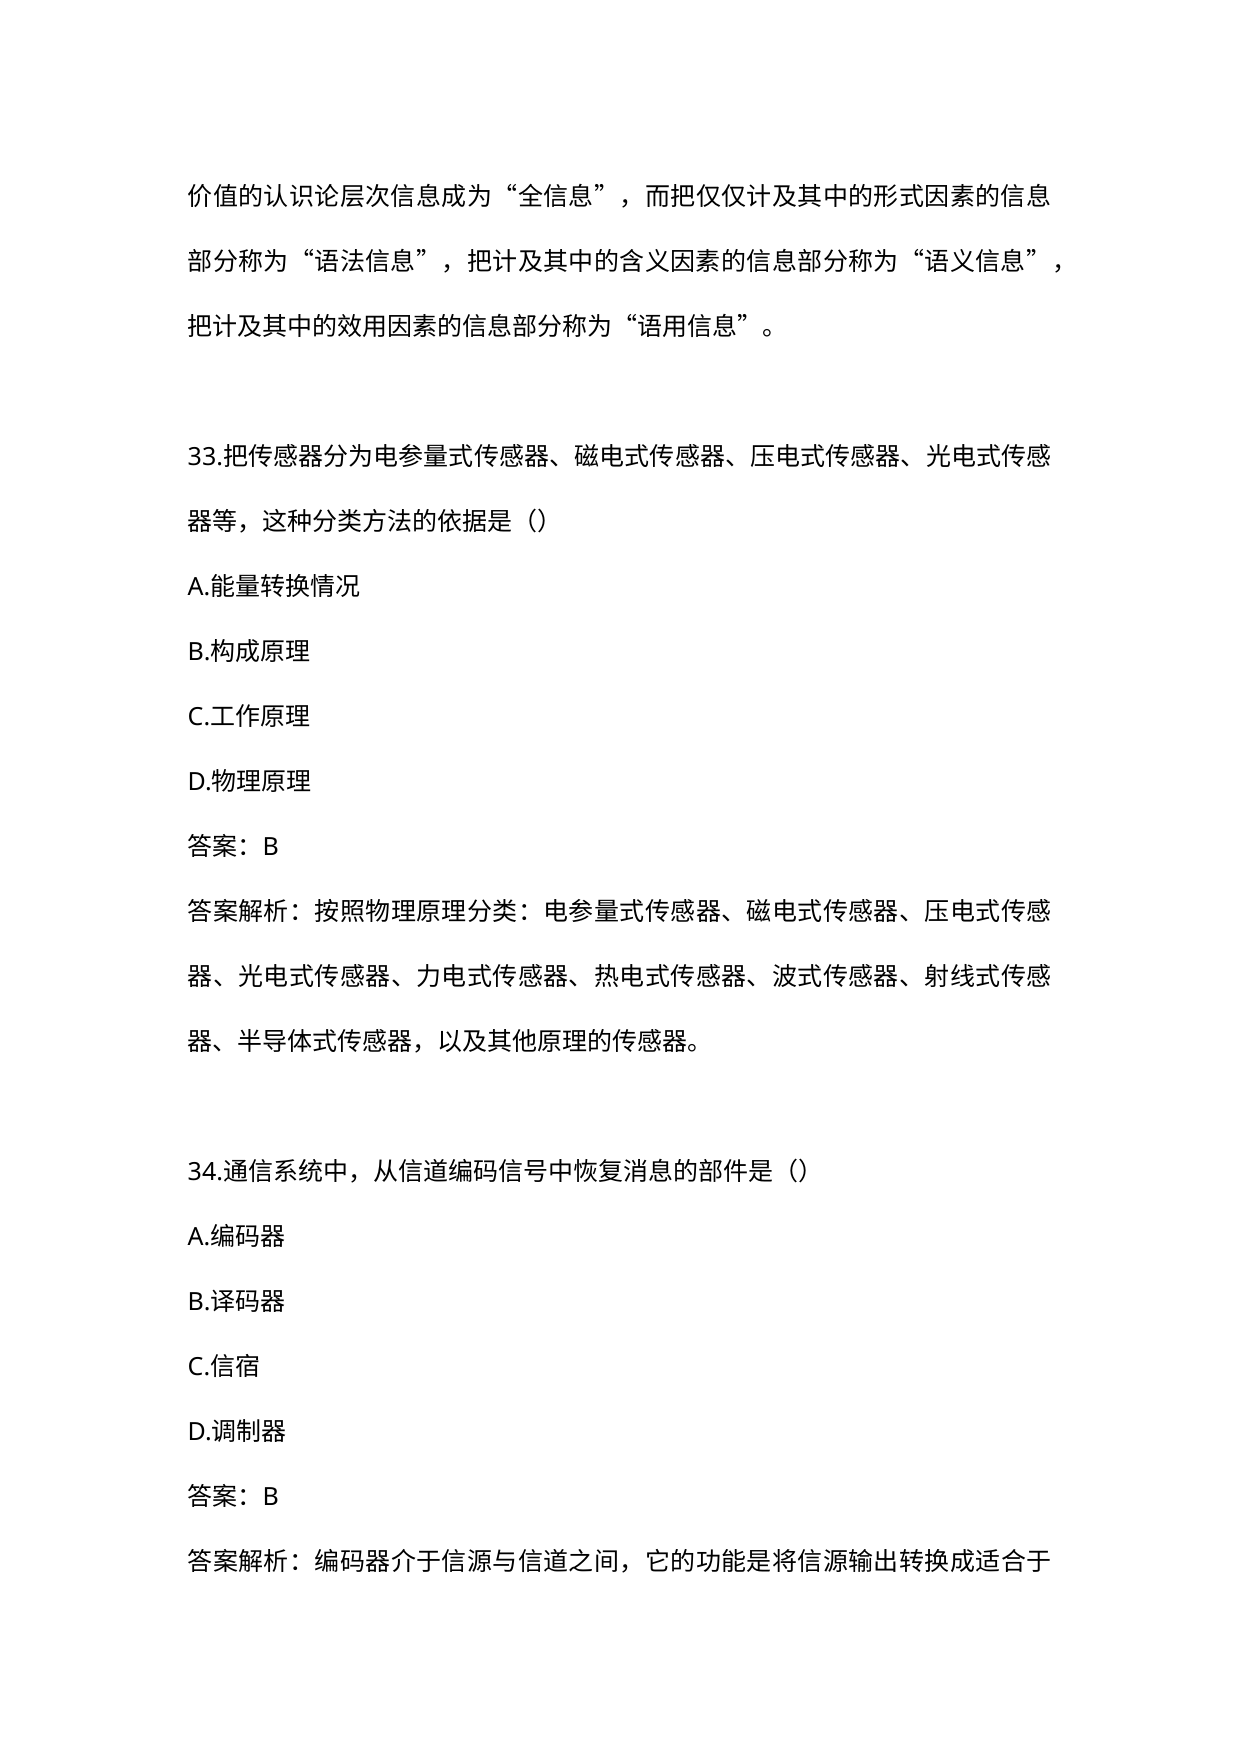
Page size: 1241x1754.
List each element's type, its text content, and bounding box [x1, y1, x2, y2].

text 34.通信系统中，从信道编码信号中恢复消息的部件是（） [187, 1137, 1053, 1202]
text 33.把传感器分为电参量式传感器、磁电式传感器、压电式传感器、光电式传感器等，这种分类方法的依据是（） [187, 422, 1053, 552]
text C.信宿 [187, 1332, 1053, 1397]
text 答案解析：按照物理原理分类：电参量式传感器、磁电式传感器、压电式传感器、光电式传感器、力电式传感器、热电式传感器、波式传感器、射线式传感器、半导体式传感器，以及其他原理的传感器。 [187, 877, 1053, 1072]
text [187, 162, 1053, 357]
text A.编码器 [187, 1202, 1053, 1267]
text D.调制器 [187, 1397, 1053, 1462]
text B.译码器 [187, 1267, 1053, 1332]
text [187, 1527, 1053, 1592]
text D.物理原理 [187, 747, 1053, 812]
text 答案：B [187, 812, 1053, 877]
text B.构成原理 [187, 617, 1053, 682]
text A.能量转换情况 [187, 552, 1053, 617]
text 答案：B [187, 1462, 1053, 1527]
text C.工作原理 [187, 682, 1053, 747]
